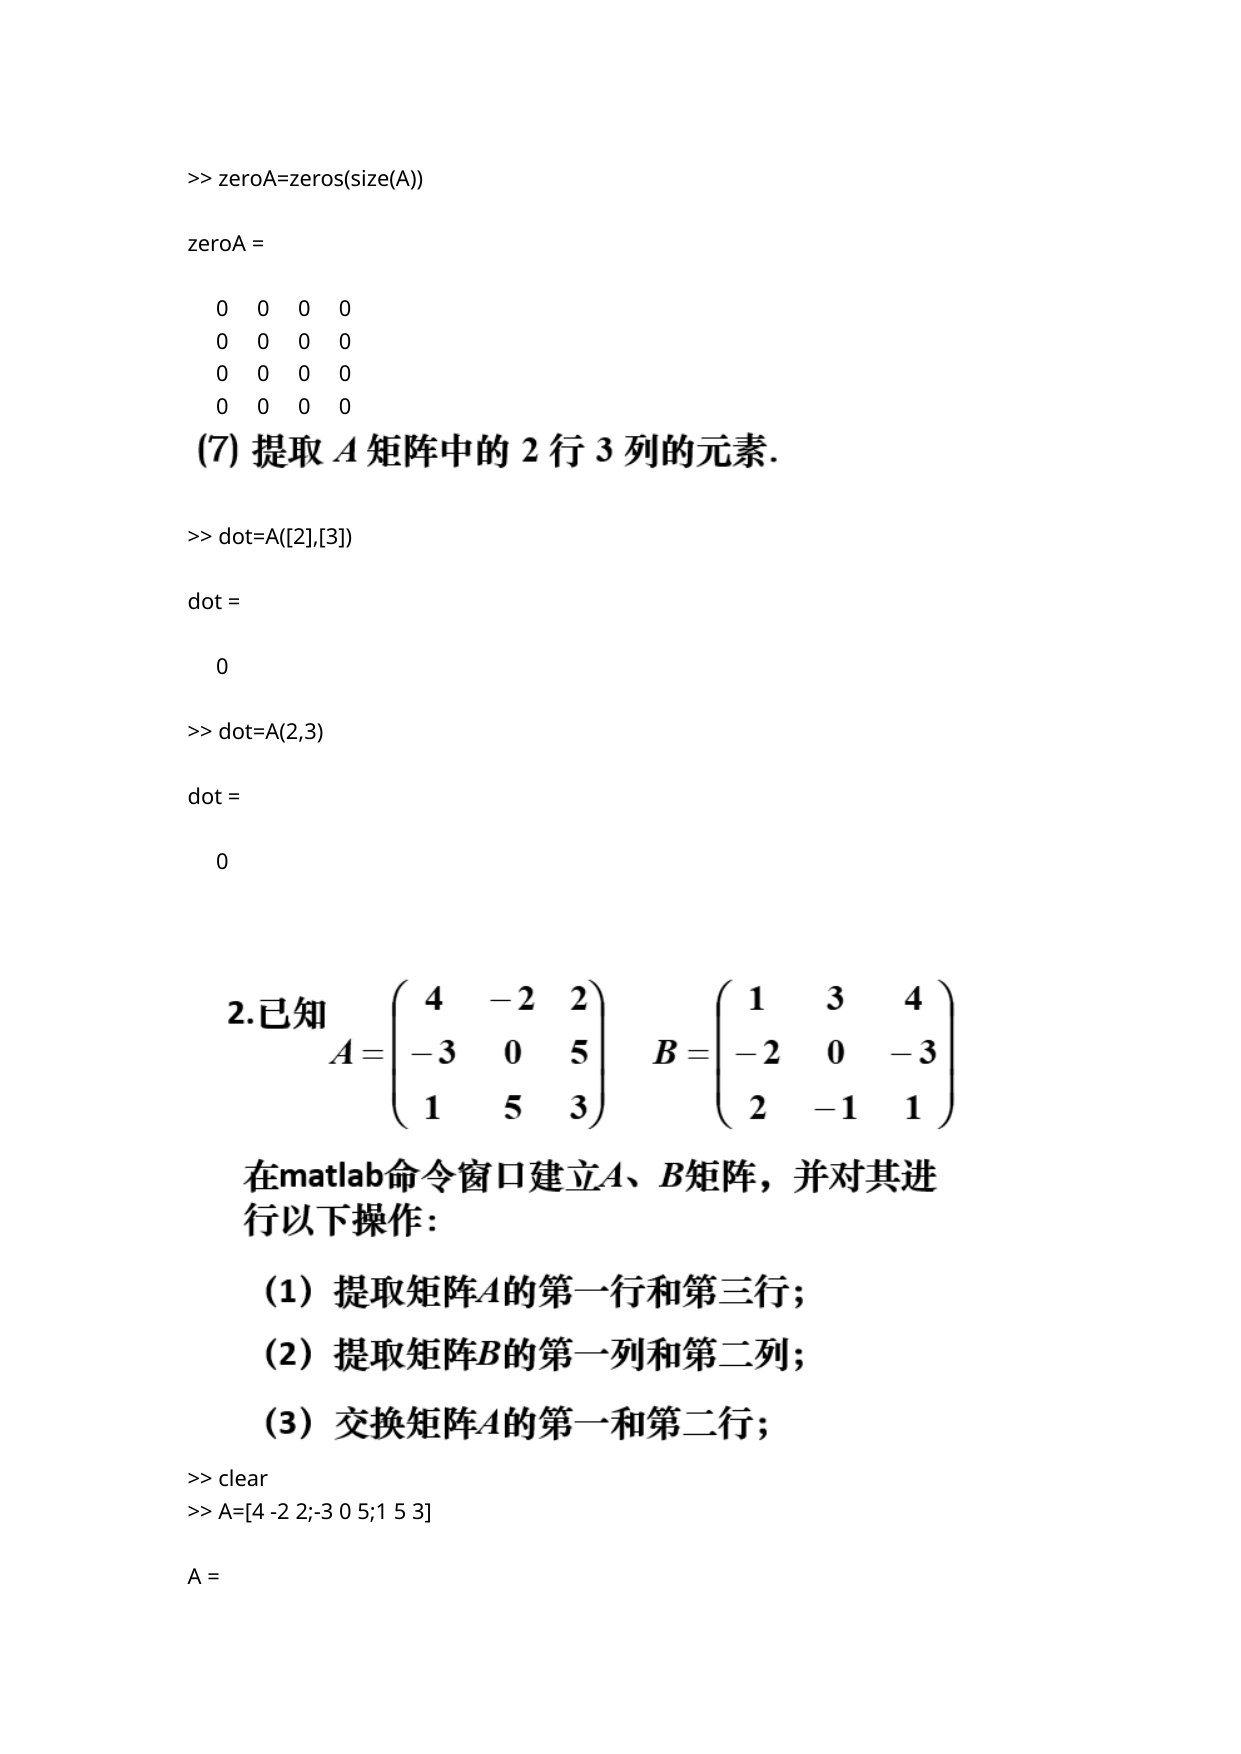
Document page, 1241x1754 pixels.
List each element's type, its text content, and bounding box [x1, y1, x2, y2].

text 0 0 0 0 [187, 292, 1053, 324]
text dot = [187, 584, 1053, 617]
text 0 0 0 0 [187, 357, 1053, 389]
text zeroA = [187, 227, 1053, 259]
text >> dot=A(2,3) [187, 714, 1053, 747]
text 0 [187, 649, 1053, 682]
text >> A=[4 -2 2;-3 0 5;1 5 3] [187, 1494, 1053, 1527]
picture [187, 422, 803, 491]
text dot = [187, 779, 1053, 812]
text >> dot=A([2],[3]) [187, 519, 1053, 552]
text 0 [187, 844, 1053, 877]
text >> zeroA=zeros(size(A)) [187, 162, 1053, 194]
text 0 0 0 0 [187, 324, 1053, 357]
text 0 0 0 0 [187, 389, 1053, 422]
picture [187, 942, 992, 1454]
text A = [187, 1559, 1053, 1592]
text >> clear [187, 1462, 1053, 1494]
